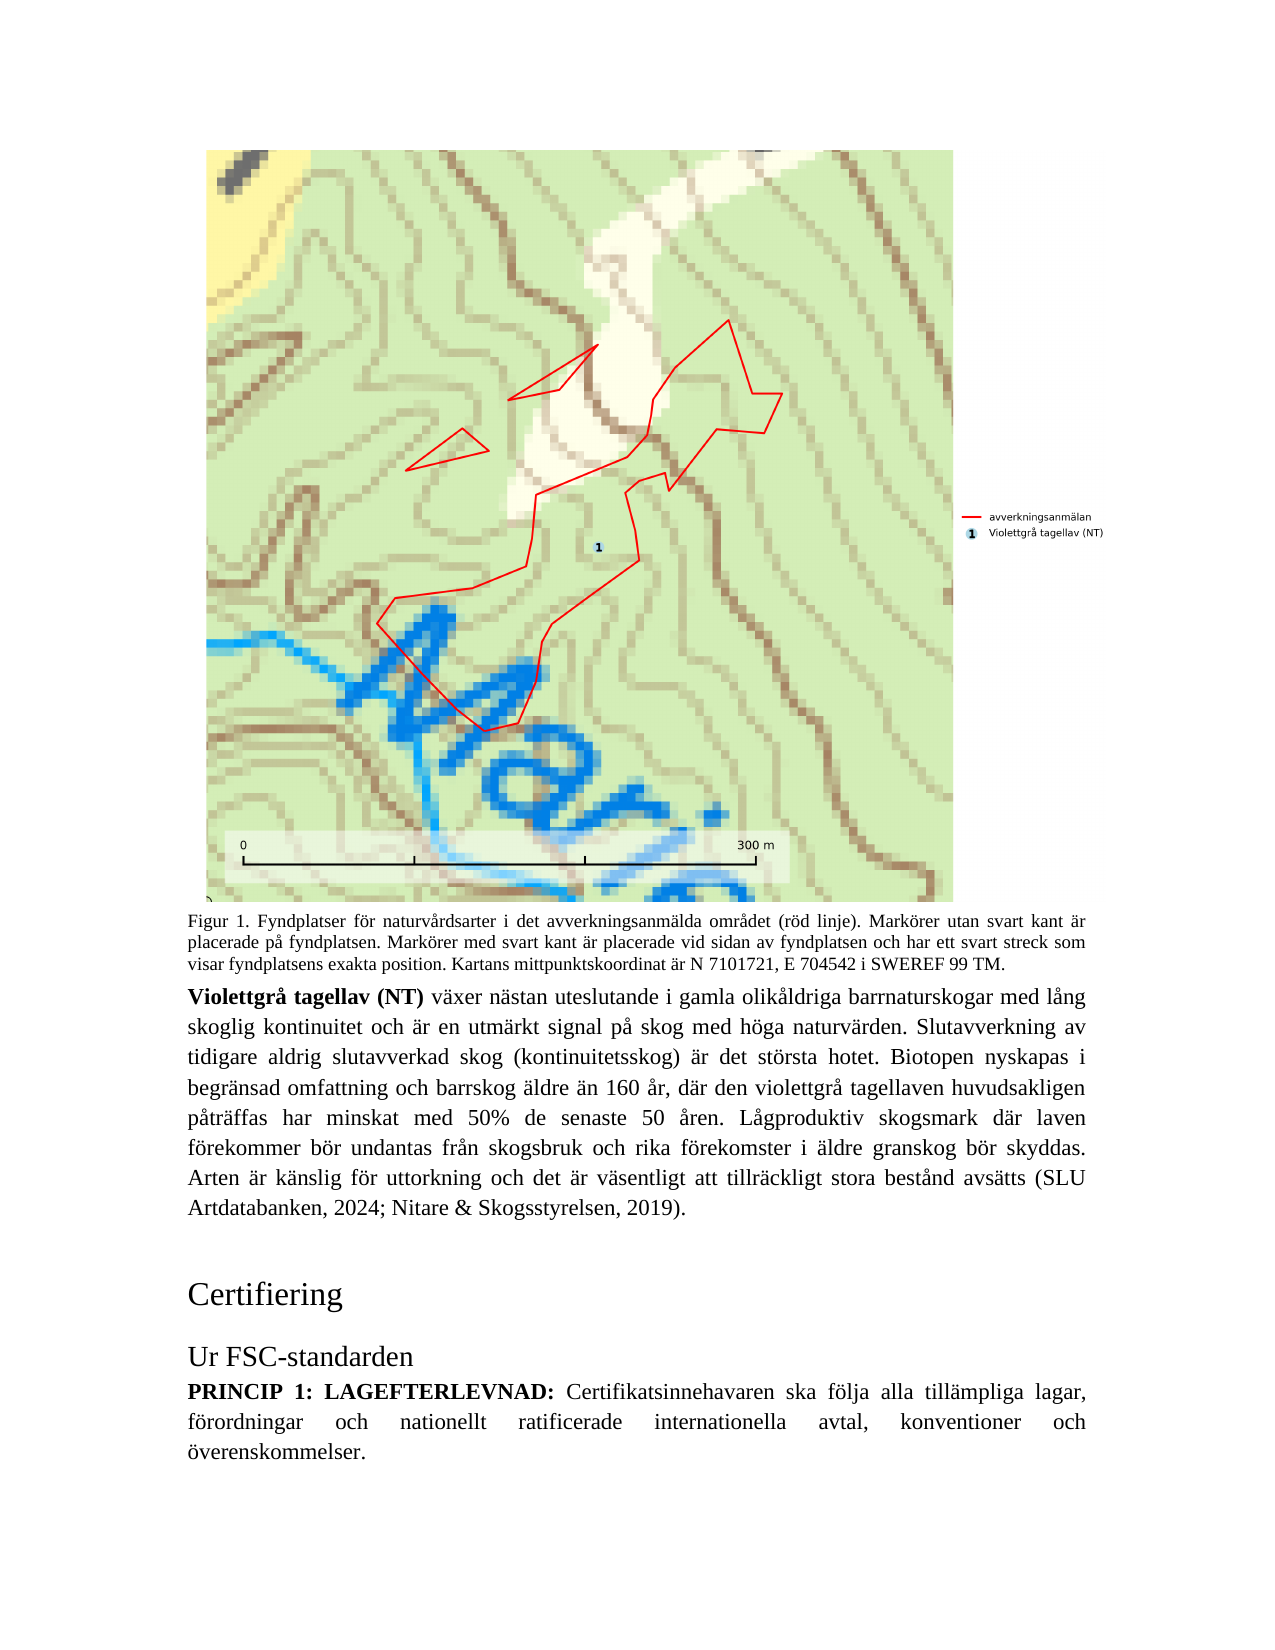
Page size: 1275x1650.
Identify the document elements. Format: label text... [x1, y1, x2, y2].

subtitle Ur FSC-standarden [187, 1339, 1087, 1373]
text Violettgrå tagellav (NT) växer nästan uteslutande i gamla olikåldriga barrnaturskogar med lång skoglig kontinuitet och är en utmärkt signal på skog med höga naturvärden. Slutavverkning av tidigare aldrig slutavverkad skog (kontinuitetsskog) är det största hotet. Biotopen nyskapas i begränsad omfattning och barrskog äldre än 160 år, där den violettgrå tagellaven huvudsakligen påträffas har minskat med 50% de senaste 50 åren. Lågproduktiv skogsmark där laven förekommer bör undantas från skogsbruk och rika förekomster i äldre granskog bör skyddas. Arten är känslig för uttorkning och det är väsentligt att tillräckligt stora bestånd avsätts (SLU Artdatabanken, 2024; Nitare & Skogsstyrelsen, 2019). [187, 983, 1087, 1221]
text Figur 1. Fyndplatser för naturvårdsarter i det avverkningsanmälda området (röd linje). Markörer utan svart kant är placerade på fyndplatsen. Markörer med svart kant är placerade vid sidan av fyndplatsen och har ett svart streck som visar fyndplatsens exakta position. Kartans mittpunktskoordinat är N 7101721, E 704542 i SWEREF 99 TM. [187, 910, 1087, 974]
picture [206, 150, 1107, 902]
text PRINCIP 1: LAGEFTERLEVNAD: Certifikatsinnehavaren ska följa alla tillämpliga lagar, förordningar och nationellt ratificerade internationella avtal, konventioner och överenskommelser. [187, 1378, 1087, 1465]
subtitle Certifiering [187, 1274, 1087, 1313]
